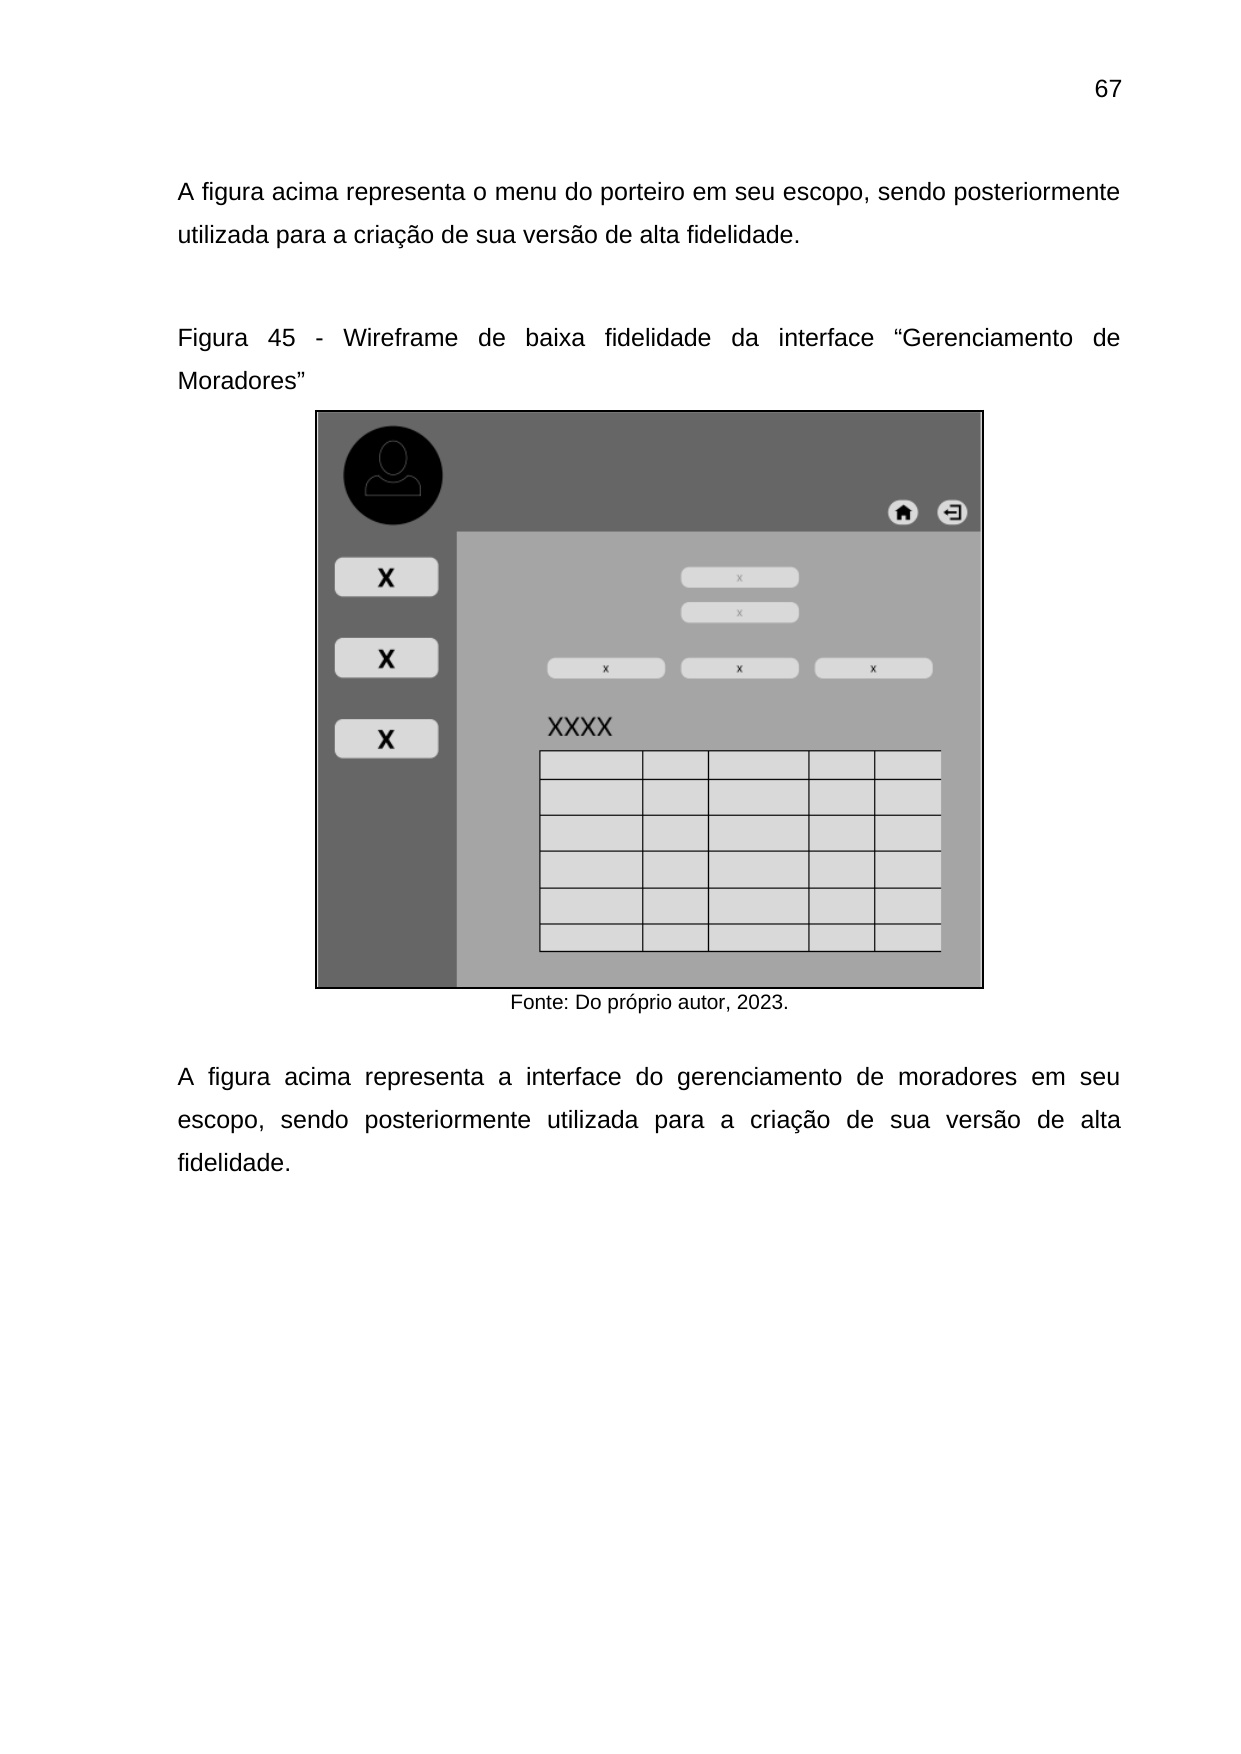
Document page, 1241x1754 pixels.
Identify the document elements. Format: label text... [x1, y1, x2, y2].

picture [317, 412, 982, 987]
text Fonte: Do próprio autor, 2023. [177, 989, 1122, 1013]
text A figura acima representa o menu do porteiro em seu escopo, sendo posteriormente utilizada para a criação de sua versão de alta fidelidade. [177, 177, 1122, 249]
text A figura acima representa a interface do gerenciamento de moradores em seu escopo, sendo posteriormente utilizada para a criação de sua versão de alta fidelidade. [177, 1062, 1122, 1177]
